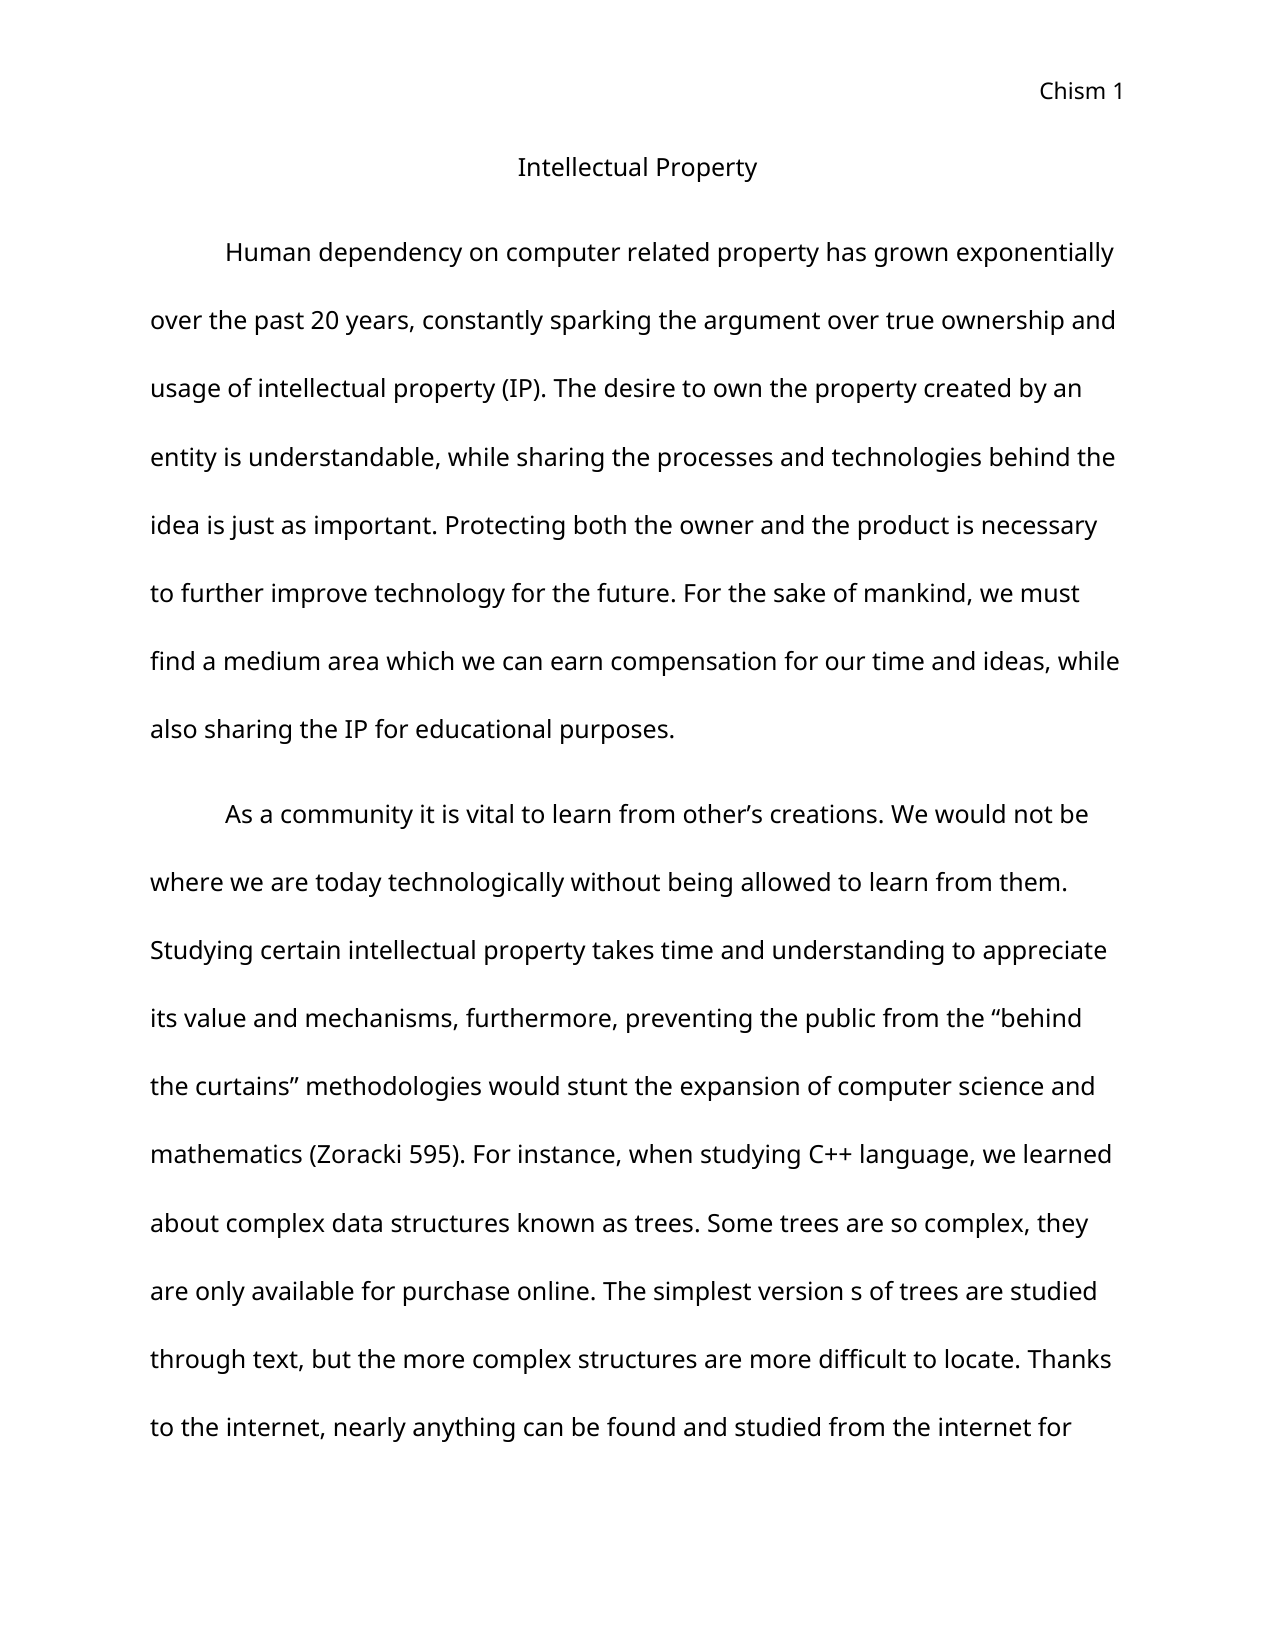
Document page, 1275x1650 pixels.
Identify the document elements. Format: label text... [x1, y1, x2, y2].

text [150, 796, 1125, 1444]
text Intellectual Property [150, 150, 1125, 184]
text Human dependency on computer related property has grown exponentially over the past 20 years, constantly sparking the argument over true ownership and usage of intellectual property (IP). The desire to own the property created by an entity is understandable, while sharing the processes and technologies behind the idea is just as important. Protecting both the owner and the product is necessary to further improve technology for the future. For the sake of mankind, we must find a medium area which we can earn compensation for our time and ideas, while also sharing the IP for educational purposes. [150, 235, 1125, 746]
